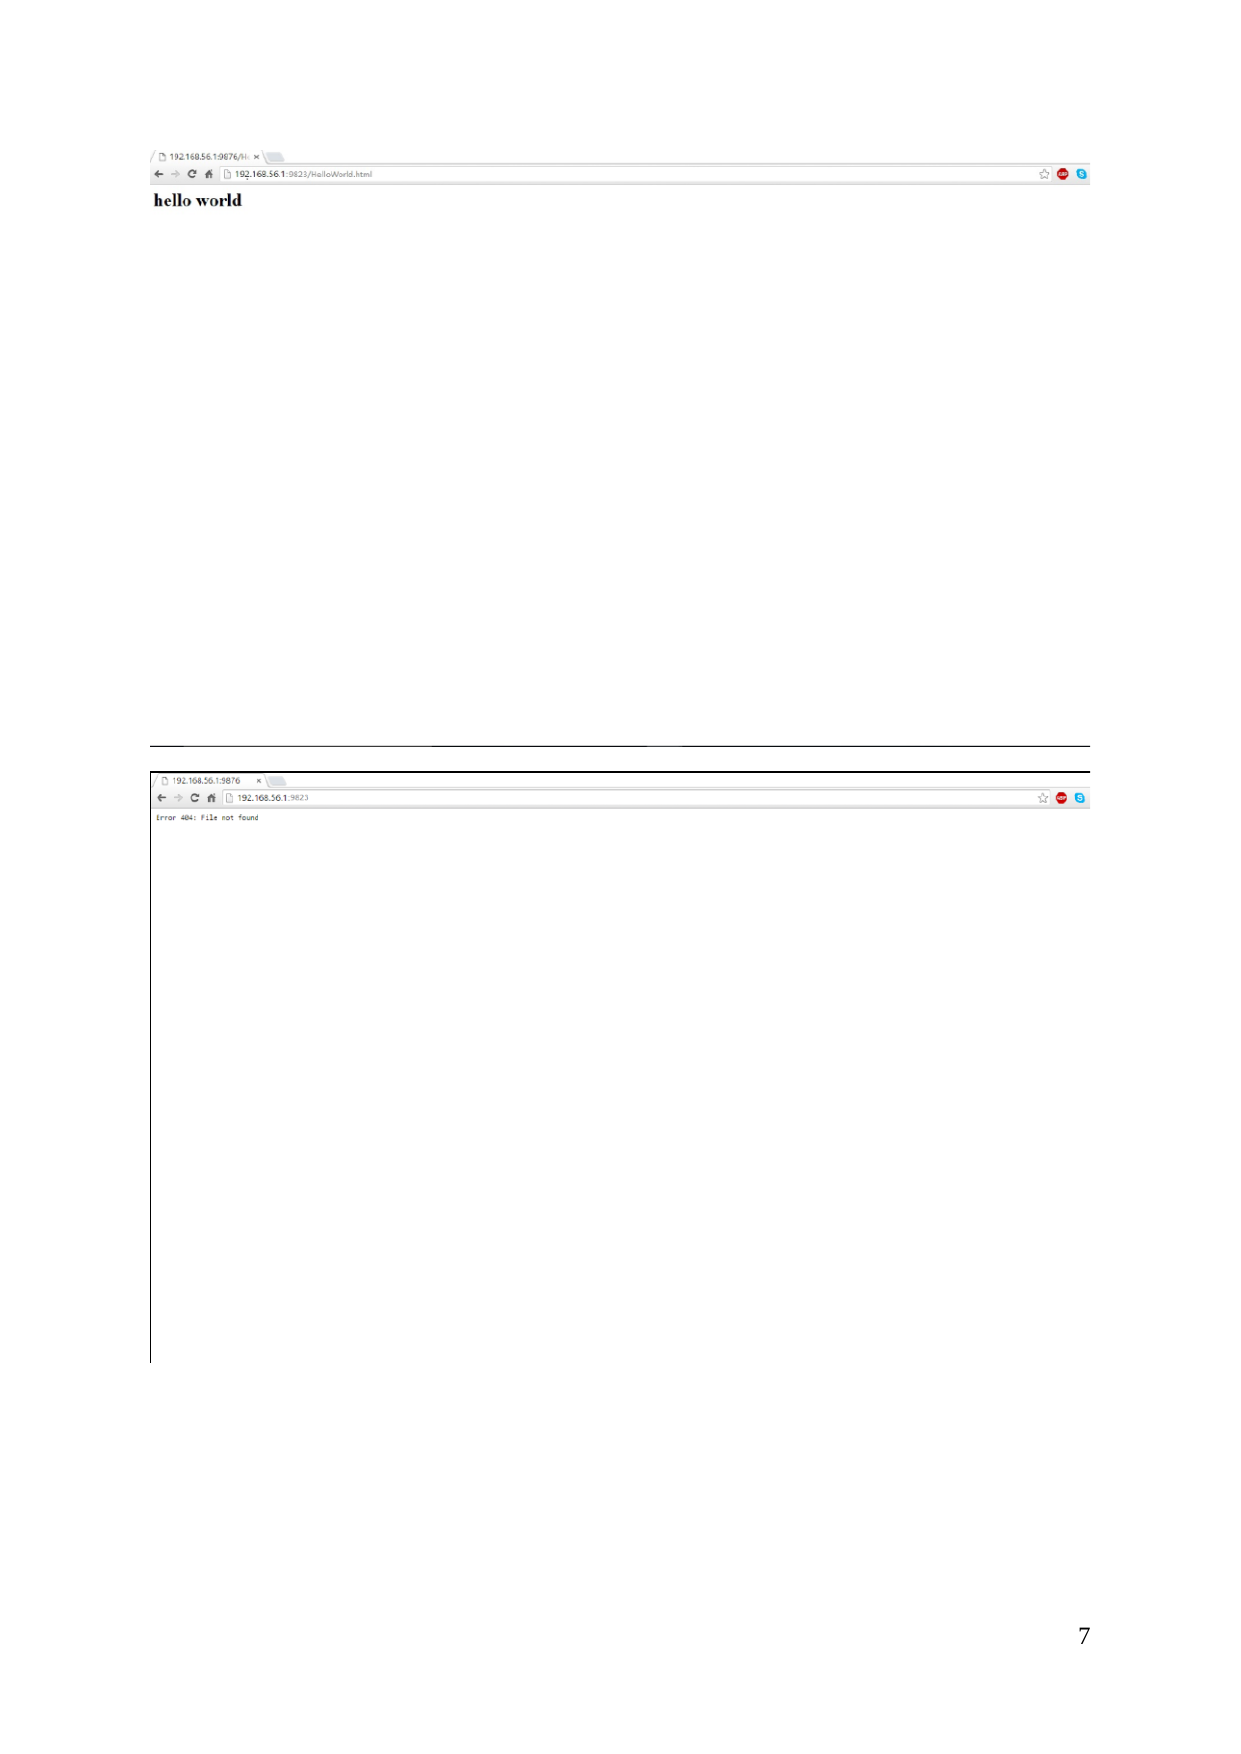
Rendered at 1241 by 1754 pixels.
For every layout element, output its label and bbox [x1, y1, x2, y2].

picture [150, 150, 1091, 747]
picture [150, 771, 1091, 1363]
